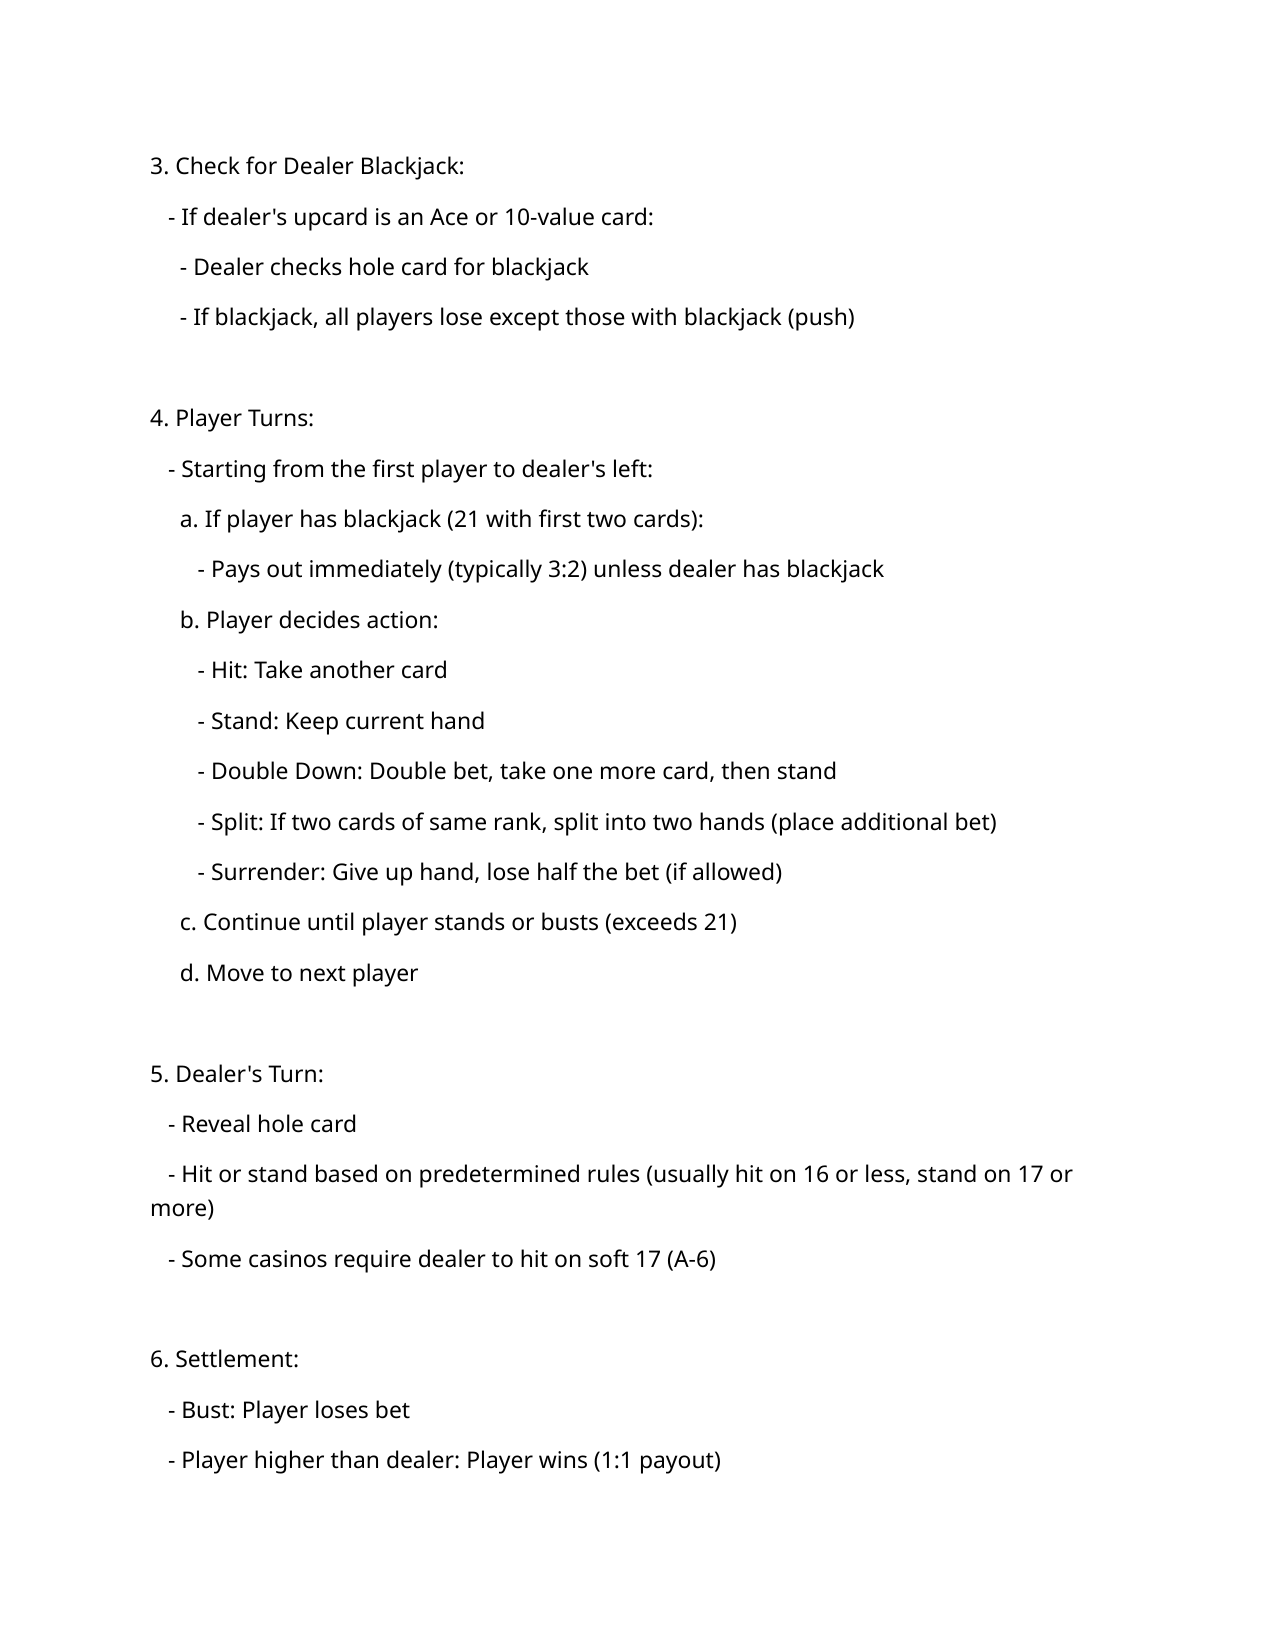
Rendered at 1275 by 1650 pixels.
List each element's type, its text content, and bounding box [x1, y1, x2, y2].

text - Reveal hole card [150, 1108, 1125, 1139]
text - Dealer checks hole card for blackjack [150, 251, 1125, 282]
text 6. Settlement: [150, 1343, 1125, 1374]
text c. Continue until player stands or busts (exceeds 21) [150, 906, 1125, 937]
text - Split: If two cards of same rank, split into two hands (place additional bet) [150, 805, 1125, 837]
text b. Player decides action: [150, 604, 1125, 635]
text - Double Down: Double bet, take one more card, then stand [150, 755, 1125, 786]
text - Hit: Take another card [150, 654, 1125, 685]
text 4. Player Turns: [150, 402, 1125, 433]
text 5. Dealer's Turn: [150, 1057, 1125, 1089]
text d. Move to next player [150, 957, 1125, 988]
text - If dealer's upcard is an Ace or 10-value card: [150, 200, 1125, 232]
text a. If player has blackjack (21 with first two cards): [150, 503, 1125, 534]
text - Player higher than dealer: Player wins (1:1 payout) [150, 1444, 1125, 1475]
text - Bust: Player loses bet [150, 1394, 1125, 1425]
text - Surrender: Give up hand, lose half the bet (if allowed) [150, 856, 1125, 887]
text - Stand: Keep current hand [150, 704, 1125, 736]
text - If blackjack, all players lose except those with blackjack (push) [150, 301, 1125, 332]
text - Pays out immediately (typically 3:2) unless dealer has blackjack [150, 553, 1125, 584]
text 3. Check for Dealer Blackjack: [150, 150, 1125, 181]
text - Hit or stand based on predetermined rules (usually hit on 16 or less, stand on 17 or more) [150, 1158, 1125, 1223]
text - Some casinos require dealer to hit on soft 17 (A-6) [150, 1242, 1125, 1274]
text - Starting from the first player to dealer's left: [150, 452, 1125, 484]
